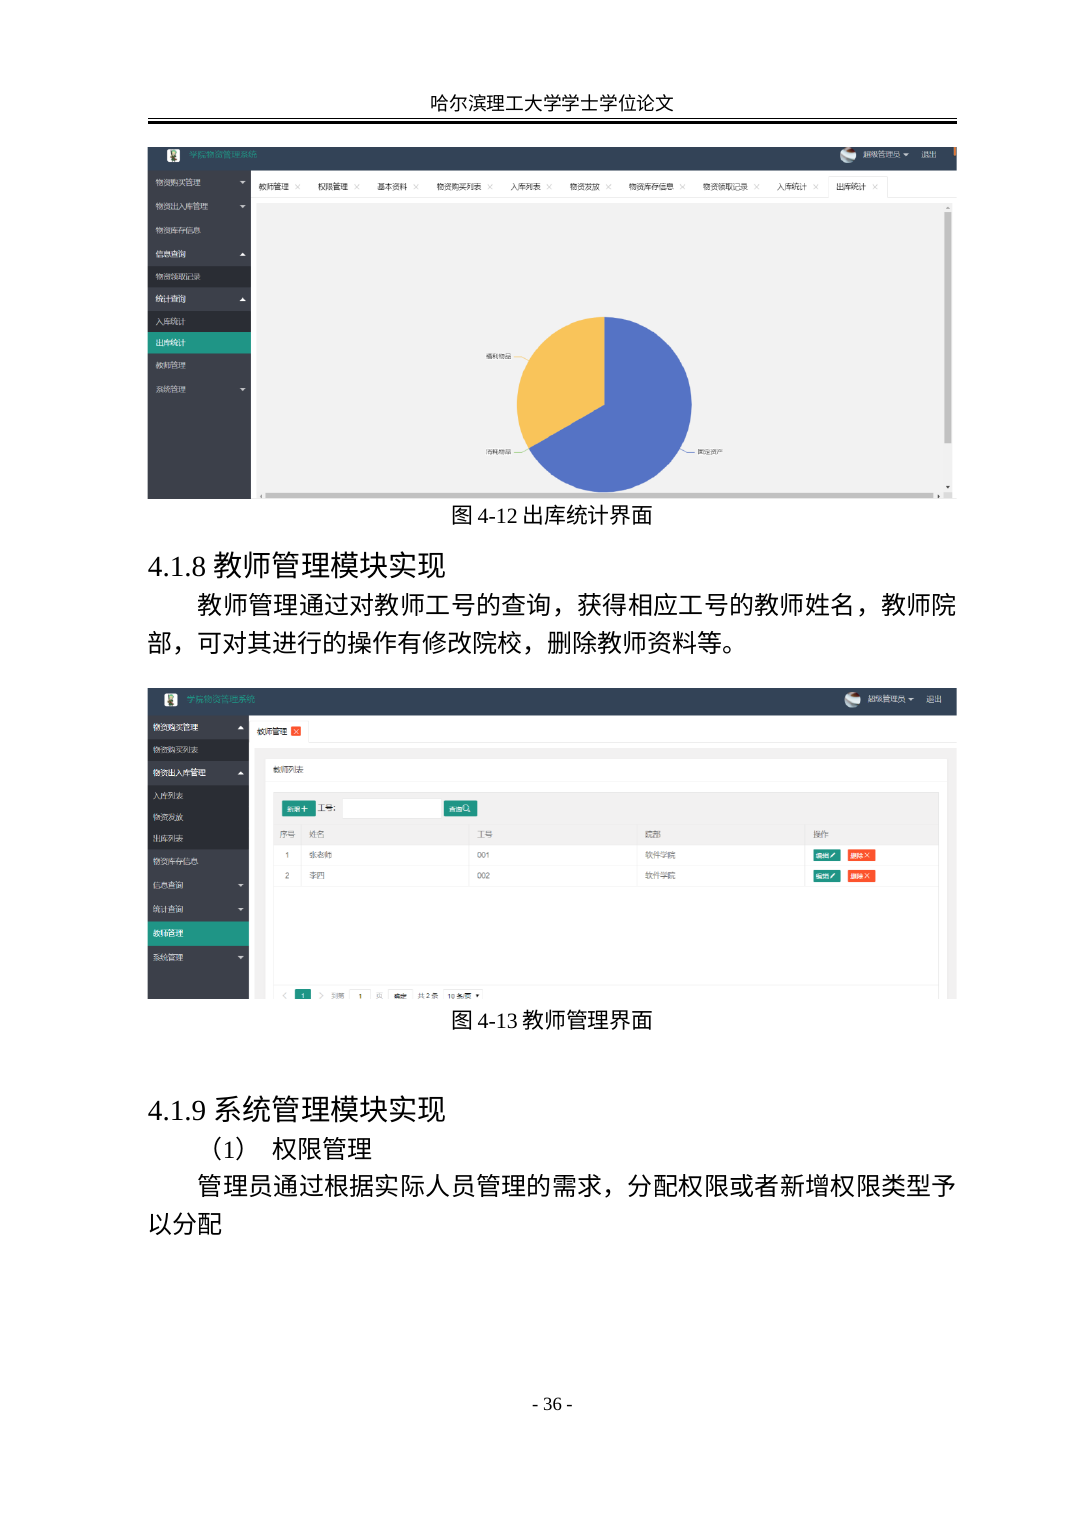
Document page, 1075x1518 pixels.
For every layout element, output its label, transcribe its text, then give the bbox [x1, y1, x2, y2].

text 图4-12出库统计界面 [148, 499, 957, 530]
subtitle 系统管理模块实现 [148, 1086, 957, 1128]
picture [147, 147, 957, 499]
subtitle 教师管理模块实现 [148, 542, 957, 585]
text 教师管理通过对教师工号的查询，获得相应工号的教师姓名，教师院部，可对其进行的操作有修改院校，删除教师资料等。 [148, 585, 957, 660]
list 权限管理 [198, 1128, 957, 1166]
text 管理员通过根据实际人员管理的需求，分配权限或者新增权限类型予以分配 [148, 1166, 957, 1241]
picture [147, 688, 957, 999]
text 图4-13教师管理界面 [148, 999, 957, 1036]
